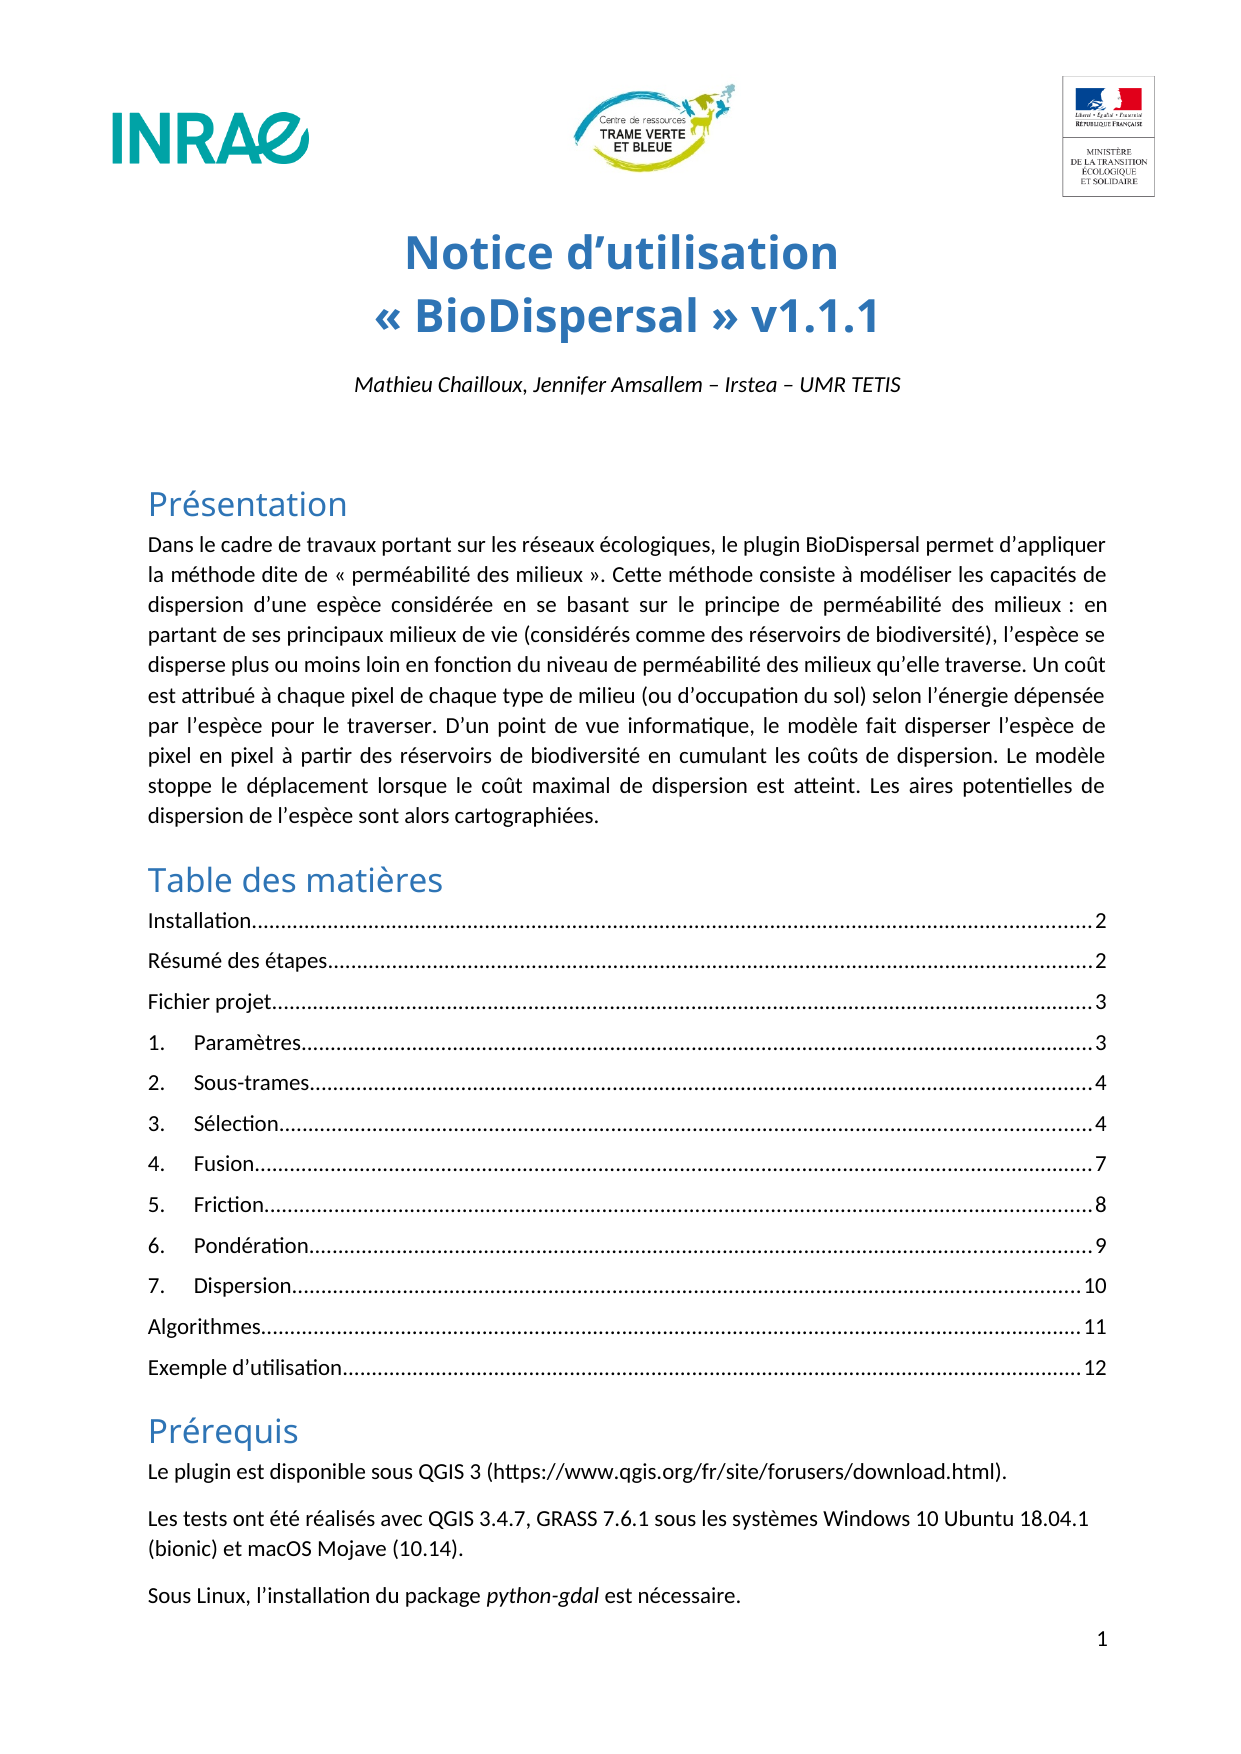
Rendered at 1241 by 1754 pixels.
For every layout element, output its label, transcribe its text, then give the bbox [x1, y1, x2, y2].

picture [567, 74, 741, 182]
text Le plugin est disponible sous QGIS 3 (https://www.qgis.org/fr/site/forusers/download.html). [148, 1457, 1107, 1485]
text 2. Sous-trames 4 [148, 1068, 1107, 1096]
text 1. Paramètres 3 [148, 1028, 1107, 1056]
text Exemple d’utilisation 12 [148, 1353, 1107, 1381]
text 7. Dispersion 10 [148, 1271, 1107, 1299]
picture [112, 112, 309, 164]
text 4. Fusion 7 [148, 1149, 1107, 1178]
subtitle Notice d’utilisation « BioDispersal » v1.1.1 [148, 221, 1107, 346]
text Résumé des étapes 2 [148, 946, 1107, 974]
subtitle Prérequis [148, 1408, 1107, 1453]
picture [1062, 76, 1155, 197]
text Algorithmes 11 [148, 1312, 1107, 1340]
subtitle Table des matières [148, 857, 1107, 902]
text Les tests ont été réalisés avec QGIS 3.4.7, GRASS 7.6.1 sous les systèmes Windows 10 Ubuntu 18.04.1 (bionic) et macOS Mojave (10.14). [148, 1504, 1107, 1562]
text 6. Pondération 9 [148, 1231, 1107, 1259]
text 5. Friction 8 [148, 1190, 1107, 1218]
text Installation 2 [148, 906, 1107, 934]
subtitle Présentation [148, 481, 1107, 526]
text Sous Linux, l’installation du package python-gdal est nécessaire. [148, 1581, 1107, 1609]
text 3. Sélection 4 [148, 1109, 1107, 1137]
text Fichier projet 3 [148, 987, 1107, 1015]
text Mathieu Chailloux, Jennifer Amsallem – Irstea – UMR TETIS [148, 371, 1107, 398]
text Dans le cadre de travaux portant sur les réseaux écologiques, le plugin BioDispersal permet d’appliquer la méthode dite de « perméabilité des milieux ». Cette méthode consiste à modéliser les capacités de dispersion d’une espèce considérée en se basant sur le principe de perméabilité des milieux : en partant de ses principaux milieux de vie (considérés comme des réservoirs de biodiversité), l’espèce se disperse plus ou moins loin en fonction du niveau de perméabilité des milieux qu’elle traverse. Un coût est attribué à chaque pixel de chaque type de milieu (ou d’occupation du sol) selon l’énergie dépensée par l’espèce pour le traverser. D’un point de vue informatique, le modèle fait disperser l’espèce de pixel en pixel à partir des réservoirs de biodiversité en cumulant les coûts de dispersion. Le modèle stoppe le déplacement lorsque le coût maximal de dispersion est atteint. Les aires potentielles de dispersion de l’espèce sont alors cartographiées. [148, 530, 1107, 830]
